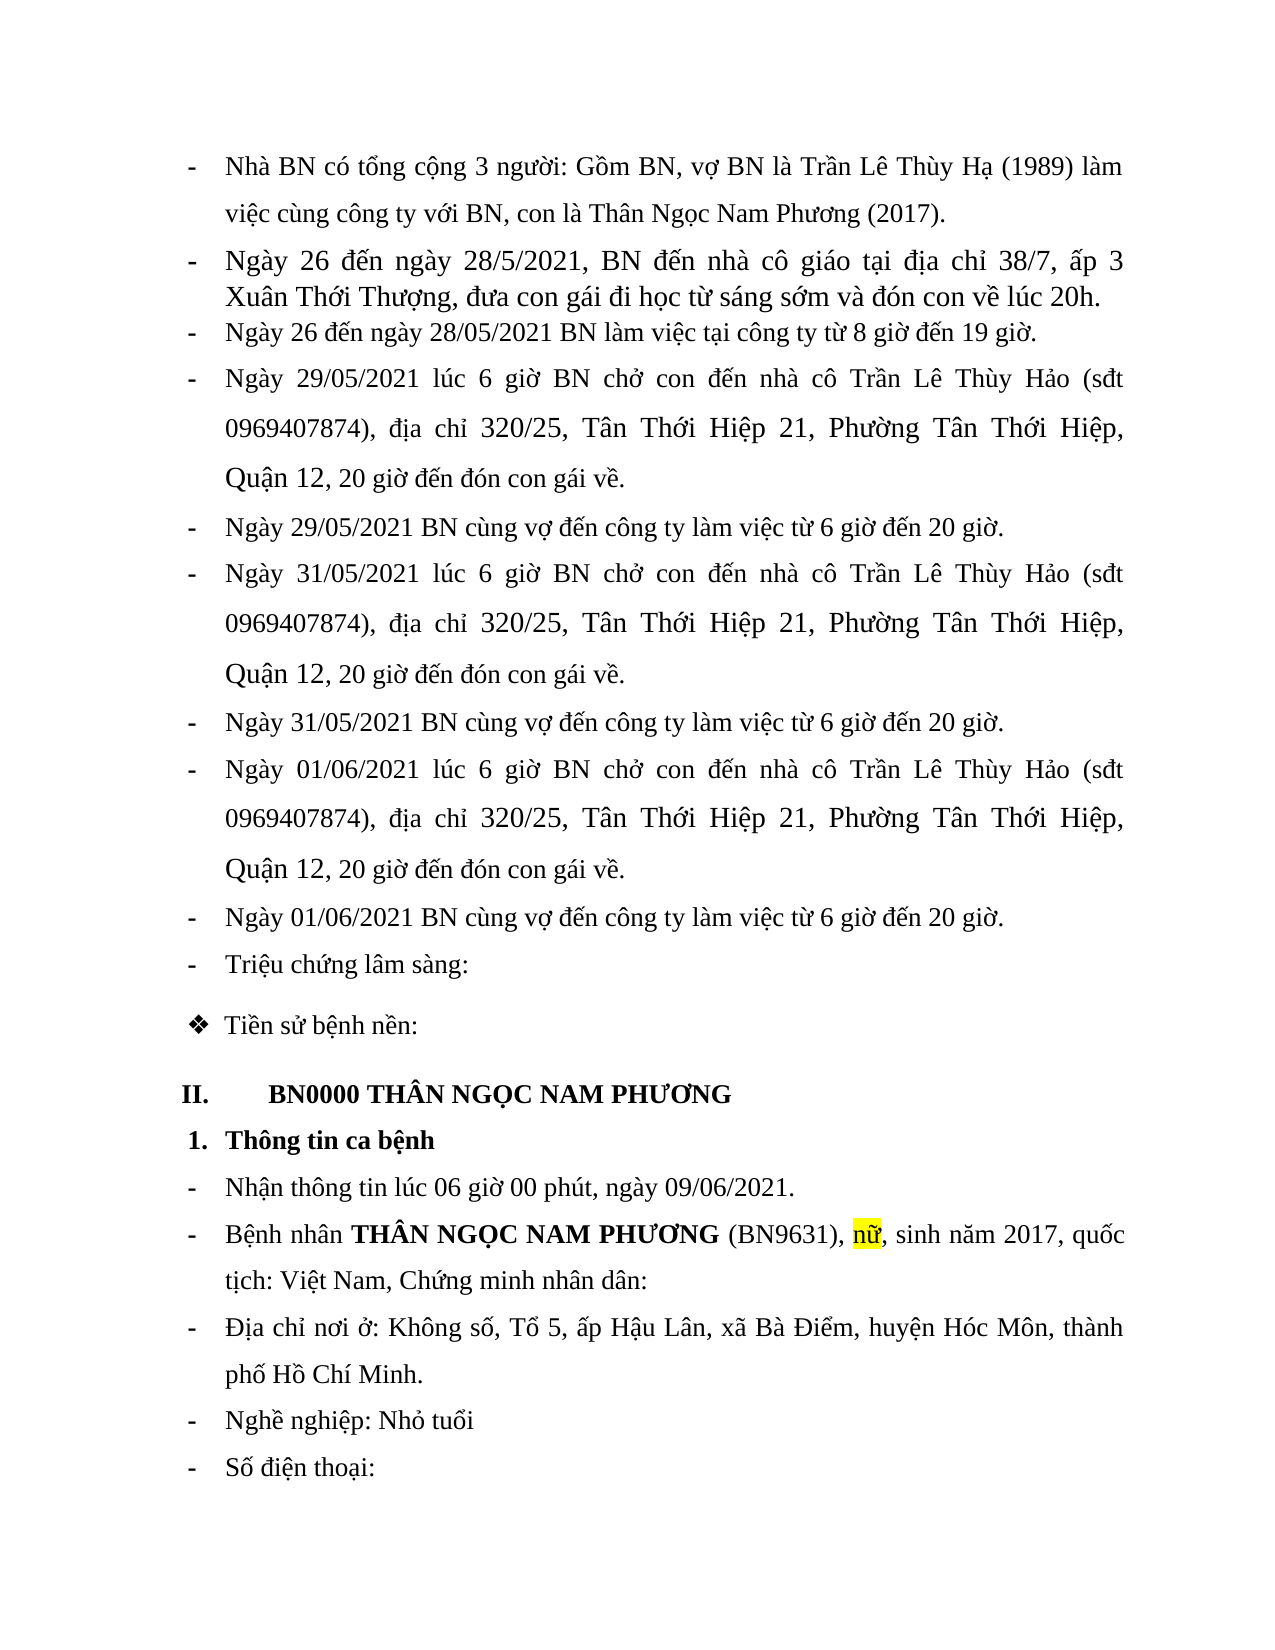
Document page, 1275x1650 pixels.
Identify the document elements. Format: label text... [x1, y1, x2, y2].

list Ngày 26 đến ngày 28/05/2021 BN làm việc tại công ty từ 8 giờ đến 19 giờ. [187, 316, 1125, 347]
list Nhận thông tin lúc 06 giờ 00 phút, ngày 09/06/2021. [187, 1171, 1125, 1202]
list Ngày 29/05/2021 lúc 6 giờ BN chở con đến nhà cô Trần Lê Thùy Hảo (sđt 0969407874), địa chỉ 320/25, Tân Thới Hiệp 21, Phường Tân Thới Hiệp, Quận 12, 20 giờ đến đón con gái về. [187, 362, 1125, 494]
list Thông tin ca bệnh [187, 1124, 1125, 1156]
list Bệnh nhân THÂN NGỌC NAM PHƯƠNG (BN9631), nữ, sinh năm 2017, quốc tịch: Việt Nam, Chứng minh nhân dân: [187, 1218, 1125, 1296]
list Triệu chứng lâm sàng: [187, 948, 1125, 979]
list Nghề nghiệp: Nhỏ tuổi [187, 1404, 1125, 1436]
list Nhà BN có tổng cộng 3 người: Gồm BN, vợ BN là Trần Lê Thùy Hạ (1989) làm việc cùng công ty với BN, con là Thân Ngọc Nam Phương (2017). [187, 150, 1125, 228]
list BN0000 THÂN NGỌC NAM PHƯƠNG [209, 1078, 1125, 1109]
list Địa chỉ nơi ở: Không số, Tổ 5, ấp Hậu Lân, xã Bà Điểm, huyện Hóc Môn, thành phố Hồ Chí Minh. [187, 1311, 1125, 1389]
list Ngày 31/05/2021 lúc 6 giờ BN chở con đến nhà cô Trần Lê Thùy Hảo (sđt 0969407874), địa chỉ 320/25, Tân Thới Hiệp 21, Phường Tân Thới Hiệp, Quận 12, 20 giờ đến đón con gái về. [187, 557, 1125, 689]
list Ngày 29/05/2021 BN cùng vợ đến công ty làm việc từ 6 giờ đến 20 giờ. [187, 511, 1125, 542]
list Tiền sử bệnh nền: [186, 994, 1125, 1050]
list Số điện thoại: [187, 1451, 1125, 1482]
list Ngày 01/06/2021 BN cùng vợ đến công ty làm việc từ 6 giờ đến 20 giờ. [187, 901, 1125, 932]
list Ngày 26 đến ngày 28/5/2021, BN đến nhà cô giáo tại địa chỉ 38/7, ấp 3 Xuân Thới Thượng, đưa con gái đi học từ sáng sớm và đón con về lúc 20h. [187, 243, 1125, 313]
list Ngày 31/05/2021 BN cùng vợ đến công ty làm việc từ 6 giờ đến 20 giờ. [187, 706, 1125, 737]
list Ngày 01/06/2021 lúc 6 giờ BN chở con đến nhà cô Trần Lê Thùy Hảo (sđt 0969407874), địa chỉ 320/25, Tân Thới Hiệp 21, Phường Tân Thới Hiệp, Quận 12, 20 giờ đến đón con gái về. [187, 753, 1125, 884]
